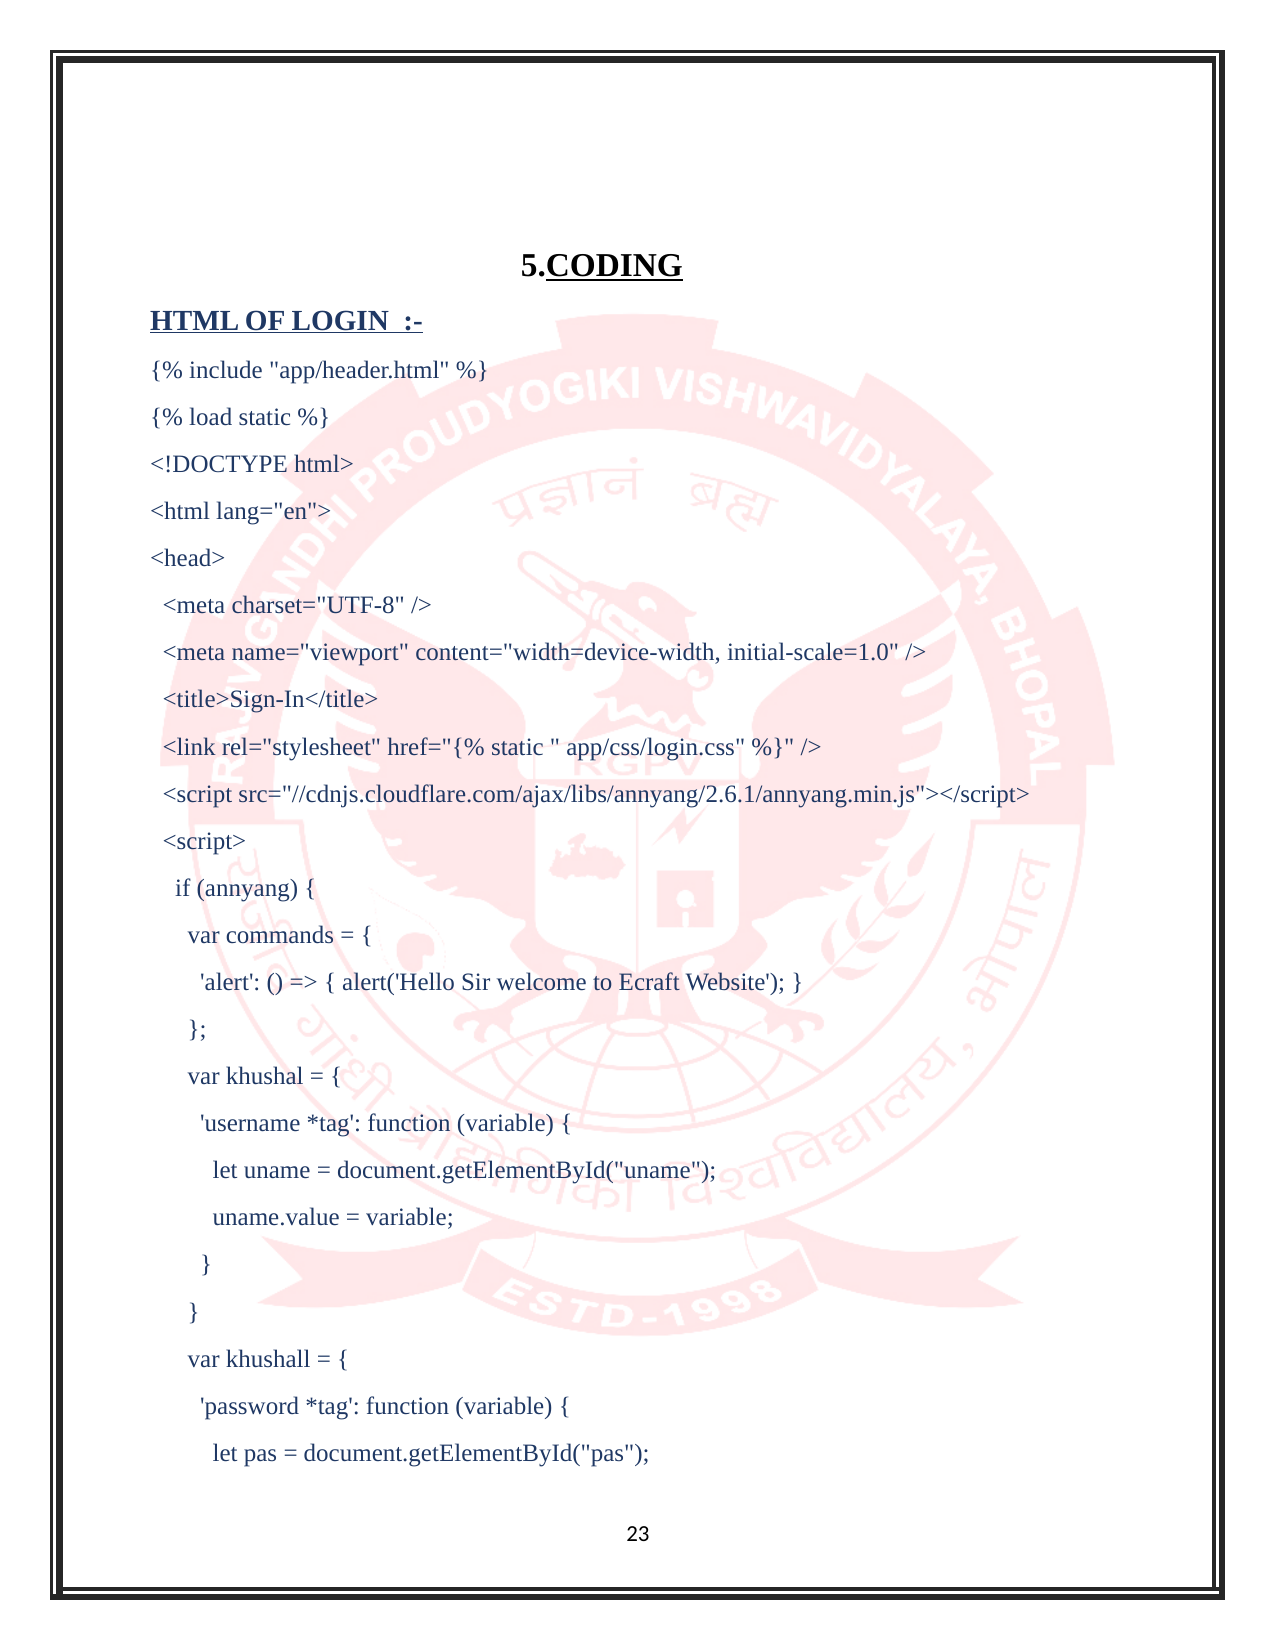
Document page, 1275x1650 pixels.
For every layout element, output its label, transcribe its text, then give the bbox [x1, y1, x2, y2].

text <script> [150, 826, 1125, 854]
text var khushall = { [150, 1344, 1125, 1372]
text 5.CODING [212, 245, 1125, 284]
text uname.value = variable; [150, 1202, 1125, 1231]
text {% load static %} [150, 402, 1125, 431]
text <meta name="viewport" content="width=device-width, initial-scale=1.0" /> [150, 637, 1125, 666]
text 'username *tag': function (variable) { [150, 1108, 1125, 1137]
text }; [150, 1014, 1125, 1043]
text let uname = document.getElementById("uname"); [150, 1155, 1125, 1184]
text 'password *tag': function (variable) { [150, 1391, 1125, 1419]
text } [150, 1249, 1125, 1278]
text var commands = { [150, 920, 1125, 949]
text <title>Sign-In</title> [150, 684, 1125, 713]
text if (annyang) { [150, 873, 1125, 902]
text <script src="//cdnjs.cloudflare.com/ajax/libs/annyang/2.6.1/annyang.min.js"></script> [150, 779, 1125, 807]
text <meta charset="UTF-8" /> [150, 590, 1125, 619]
text <html lang="en"> [150, 496, 1125, 525]
text <link rel="stylesheet" href="{% static " app/css/login.css" %}" /> [150, 732, 1125, 760]
text HTML OF LOGIN :- [150, 303, 1125, 336]
text <head> [150, 543, 1125, 572]
text 'alert': () => { alert('Hello Sir welcome to Ecraft Website'); } [150, 967, 1125, 996]
text <!DOCTYPE html> [150, 449, 1125, 478]
text } [150, 1297, 1125, 1325]
text var khushal = { [150, 1061, 1125, 1090]
text let pas = document.getElementById("pas"); [150, 1438, 1125, 1467]
text {% include "app/header.html" %} [150, 355, 1125, 384]
